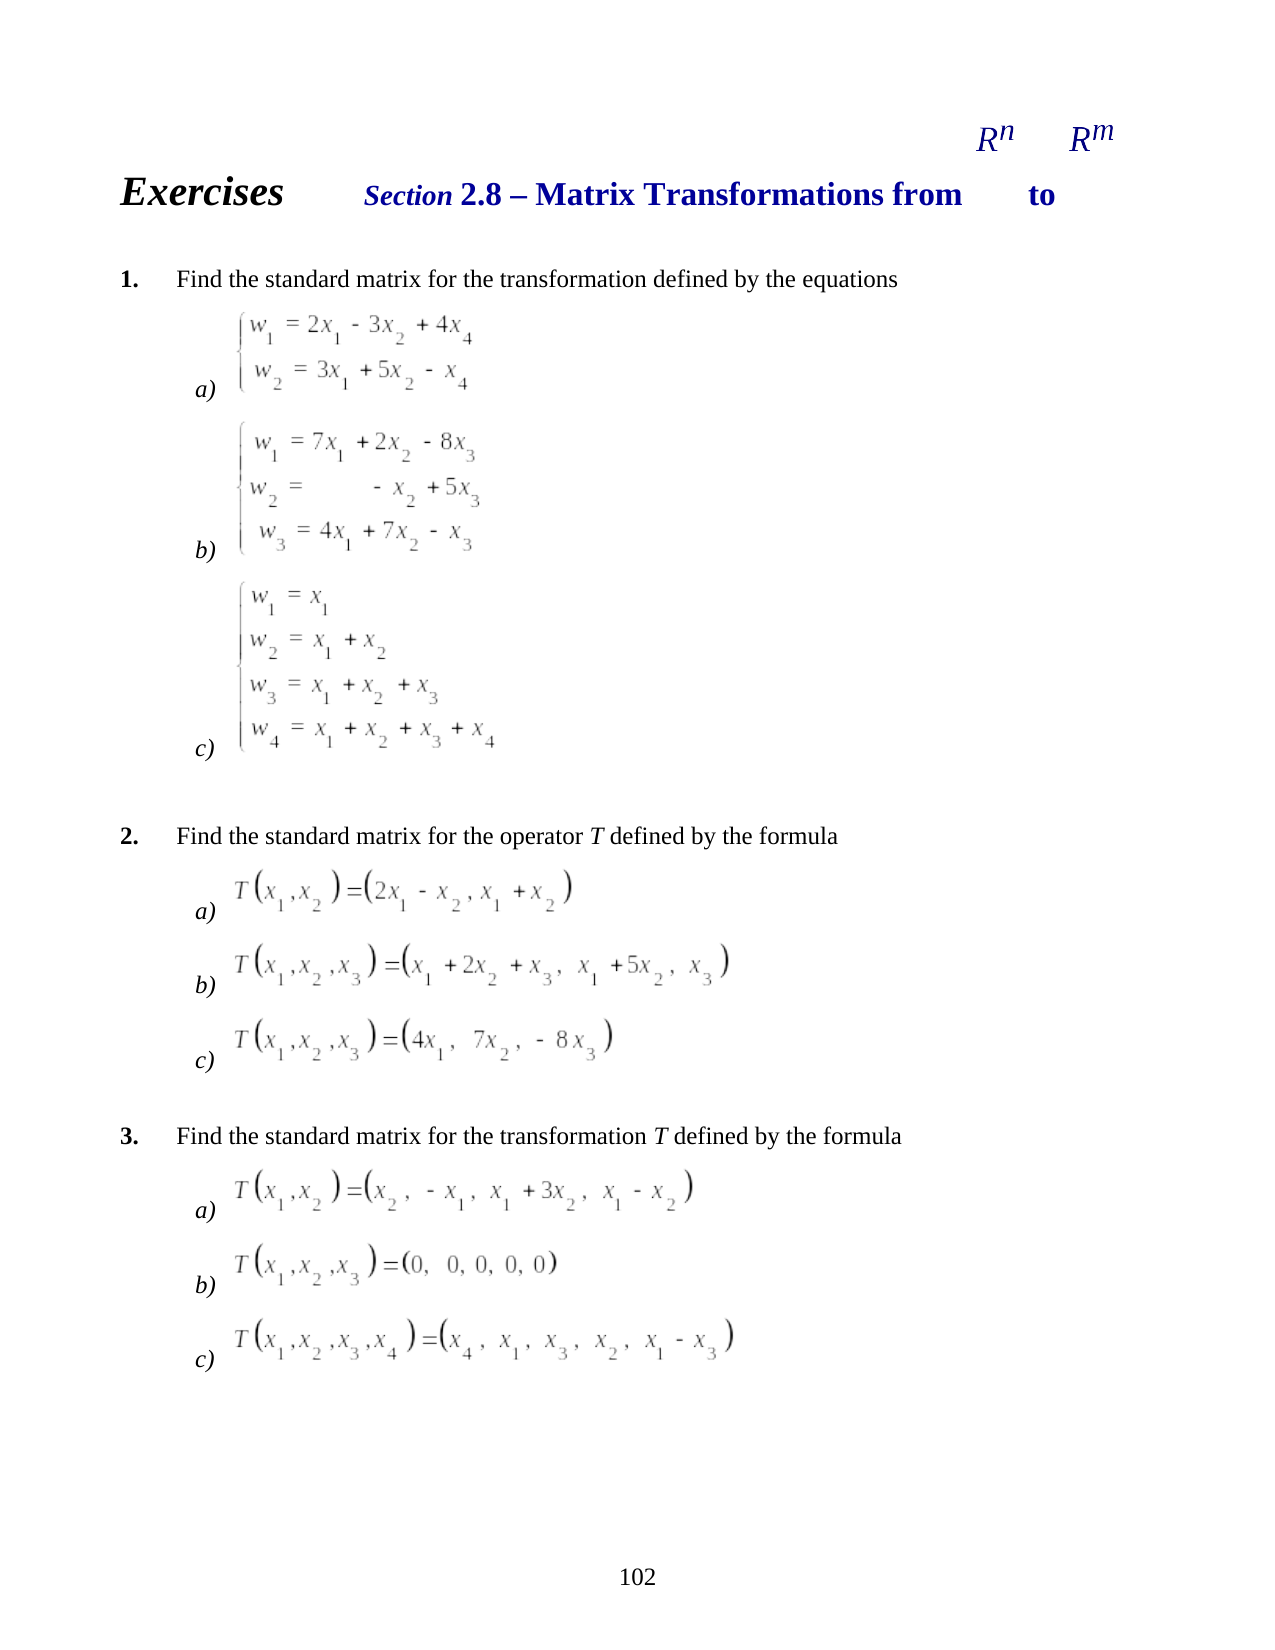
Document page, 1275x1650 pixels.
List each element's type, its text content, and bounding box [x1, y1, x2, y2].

list Find the standard matrix for the transformation T defined by the formula [120, 1121, 1155, 1150]
list Find the standard matrix for the transformation defined by the equations [120, 264, 1155, 293]
text Exercises Section 2.8 – Matrix Transformations from to [120, 105, 1155, 214]
list Find the standard matrix for the operator T defined by the formula [120, 821, 1155, 850]
